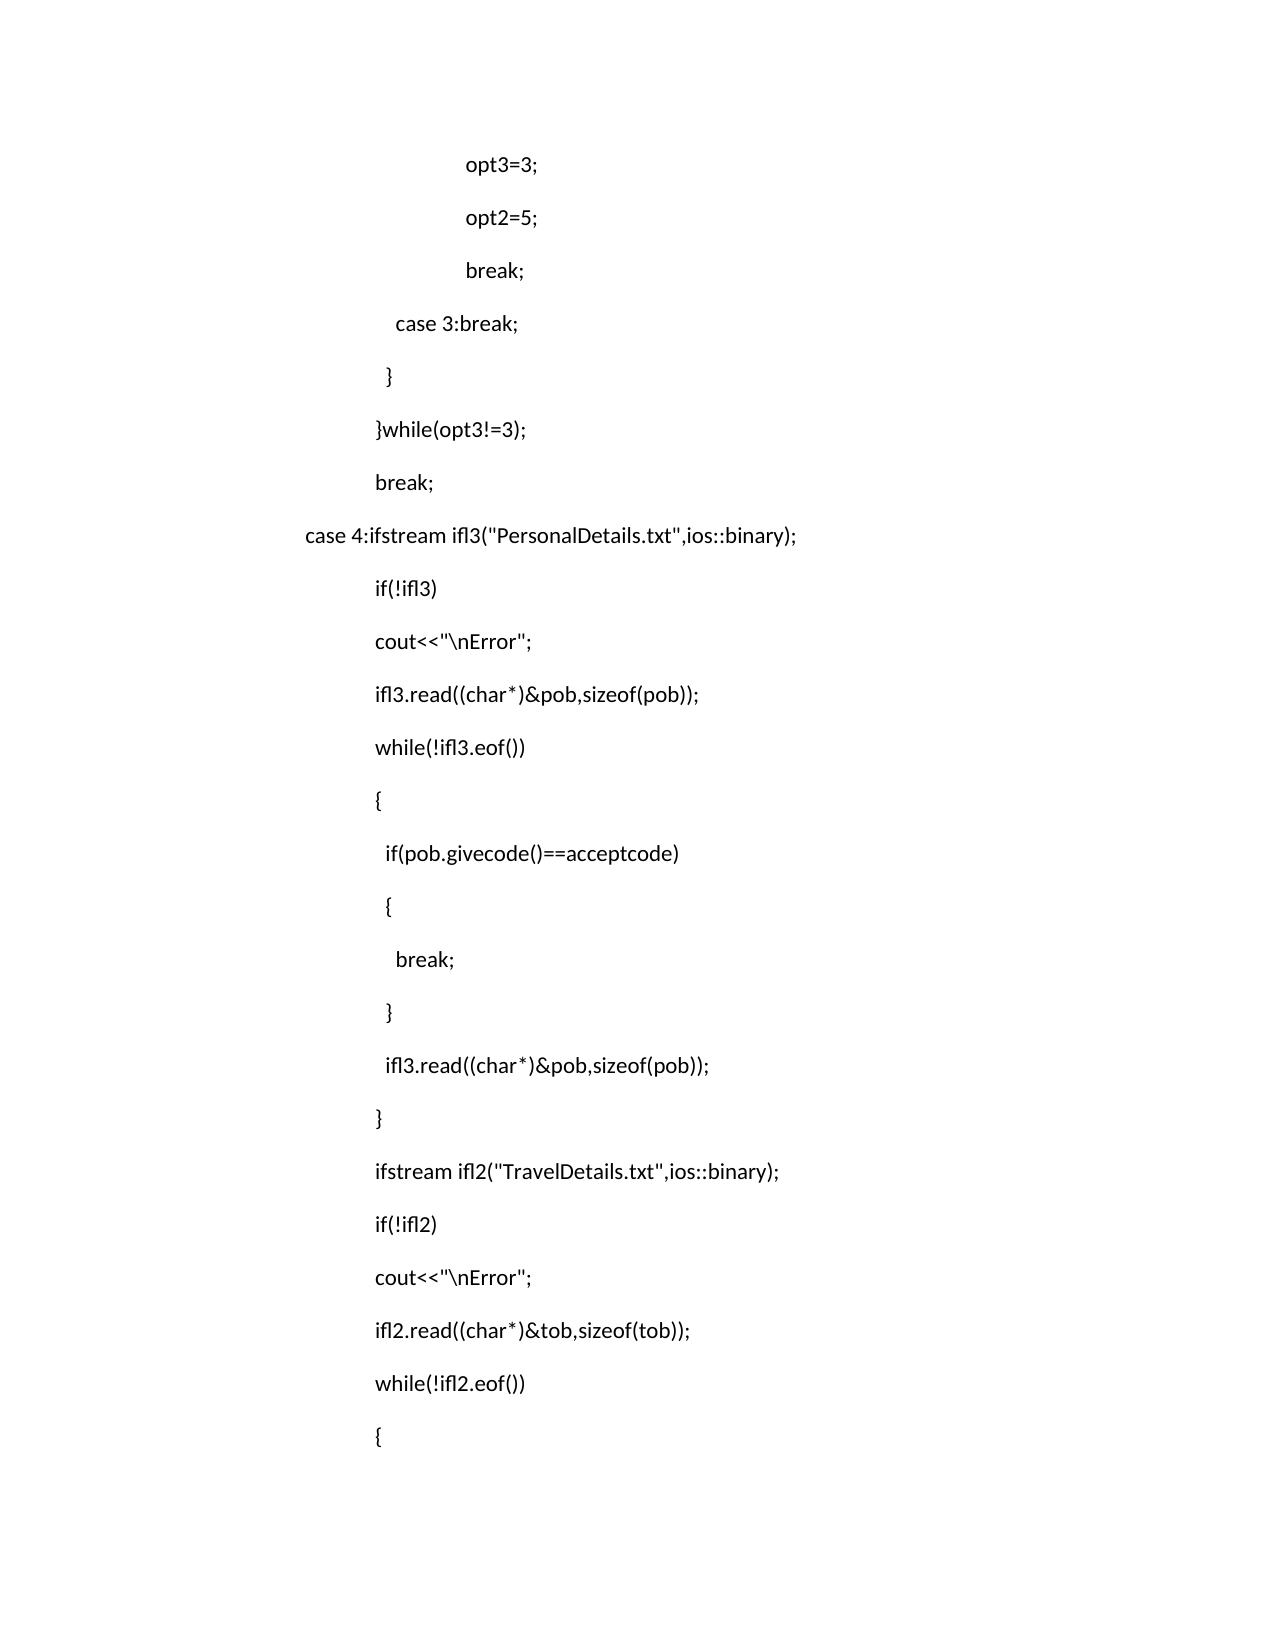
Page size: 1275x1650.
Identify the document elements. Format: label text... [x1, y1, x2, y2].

text cout<<"\nError"; [150, 1263, 1125, 1291]
text ifl2.read((char*)&tob,sizeof(tob)); [150, 1316, 1125, 1344]
text while(!ifl2.eof()) [150, 1369, 1125, 1397]
text break; [150, 945, 1125, 973]
text if(!ifl2) [150, 1210, 1125, 1238]
text if(pob.givecode()==acceptcode) [150, 839, 1125, 867]
text { [150, 1422, 1125, 1451]
text cout<<"\nError"; [150, 627, 1125, 655]
text ifl3.read((char*)&pob,sizeof(pob)); [150, 680, 1125, 708]
text } [150, 362, 1125, 390]
text opt2=5; [150, 203, 1125, 231]
text opt3=3; [150, 150, 1125, 178]
text }while(opt3!=3); [150, 415, 1125, 443]
text { [150, 892, 1125, 920]
text ifl3.read((char*)&pob,sizeof(pob)); [150, 1051, 1125, 1079]
text while(!ifl3.eof()) [150, 733, 1125, 761]
text } [150, 998, 1125, 1026]
text case 4:ifstream ifl3("PersonalDetails.txt",ios::binary); [150, 521, 1125, 549]
text break; [150, 468, 1125, 496]
text ifstream ifl2("TravelDetails.txt",ios::binary); [150, 1157, 1125, 1185]
text case 3:break; [150, 309, 1125, 337]
text break; [150, 256, 1125, 284]
text } [150, 1104, 1125, 1132]
text { [150, 786, 1125, 814]
text if(!ifl3) [150, 574, 1125, 602]
